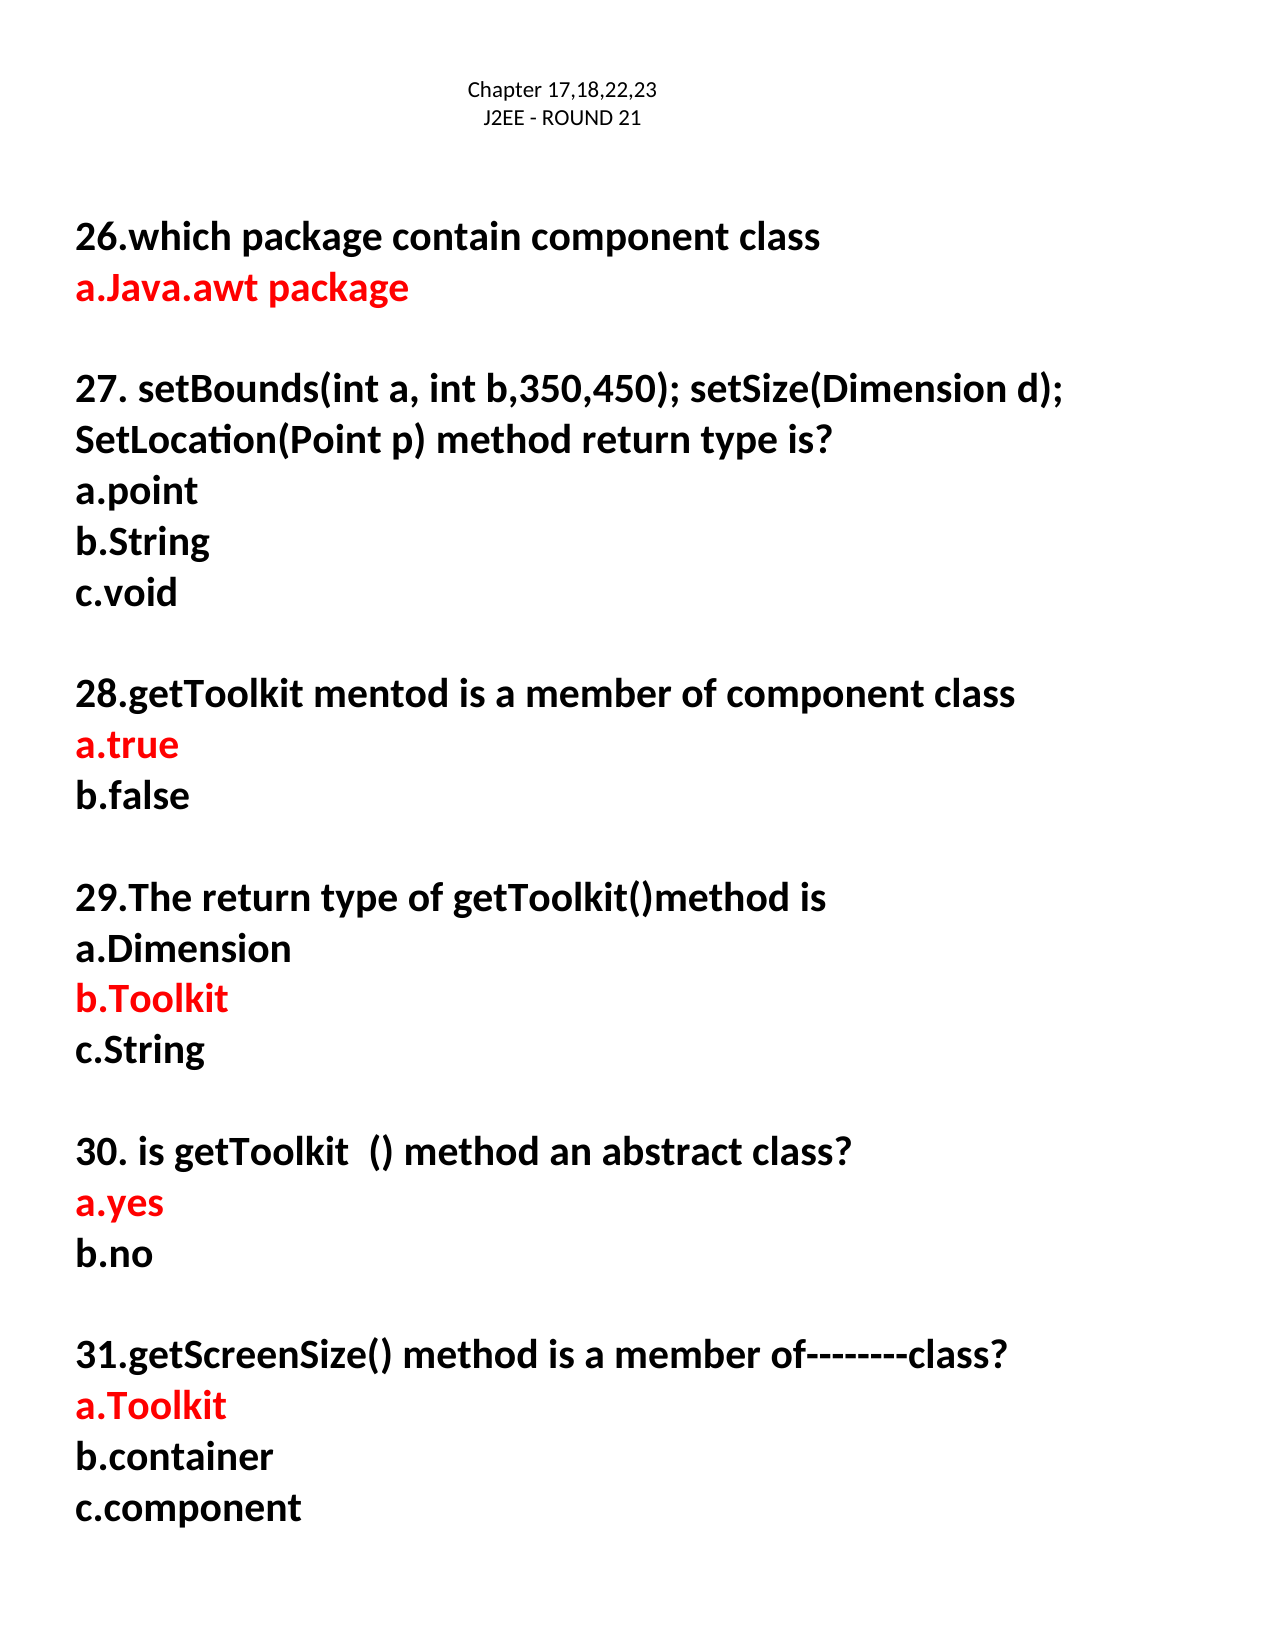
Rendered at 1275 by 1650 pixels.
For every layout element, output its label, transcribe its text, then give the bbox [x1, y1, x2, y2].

text 26.which package contain component class [75, 210, 1200, 261]
text b.String [75, 515, 1200, 566]
text a.point [75, 464, 1200, 515]
text 29.The return type of getToolkit()method is [75, 871, 1200, 922]
text b.Toolkit [75, 972, 1200, 1023]
text a.Toolkit [75, 1379, 1200, 1430]
text 28.getToolkit mentod is a member of component class [75, 667, 1200, 718]
text c.String [75, 1023, 1200, 1074]
text c.component [75, 1481, 1200, 1532]
text a.Dimension [75, 922, 1200, 972]
text 27. setBounds(int a, int b,350,450); setSize(Dimension d); SetLocation(Point p) method return type is? [75, 362, 1200, 464]
text 31.getScreenSize() method is a member of--------class? [75, 1328, 1200, 1379]
text b.false [75, 769, 1200, 820]
text b.no [75, 1227, 1200, 1277]
text a.Java.awt package [75, 261, 1200, 312]
text 30. is getToolkit () method an abstract class? [75, 1125, 1200, 1176]
text b.container [75, 1430, 1200, 1481]
text c.void [75, 566, 1200, 617]
text a.yes [75, 1176, 1200, 1227]
text a.true [75, 718, 1200, 769]
